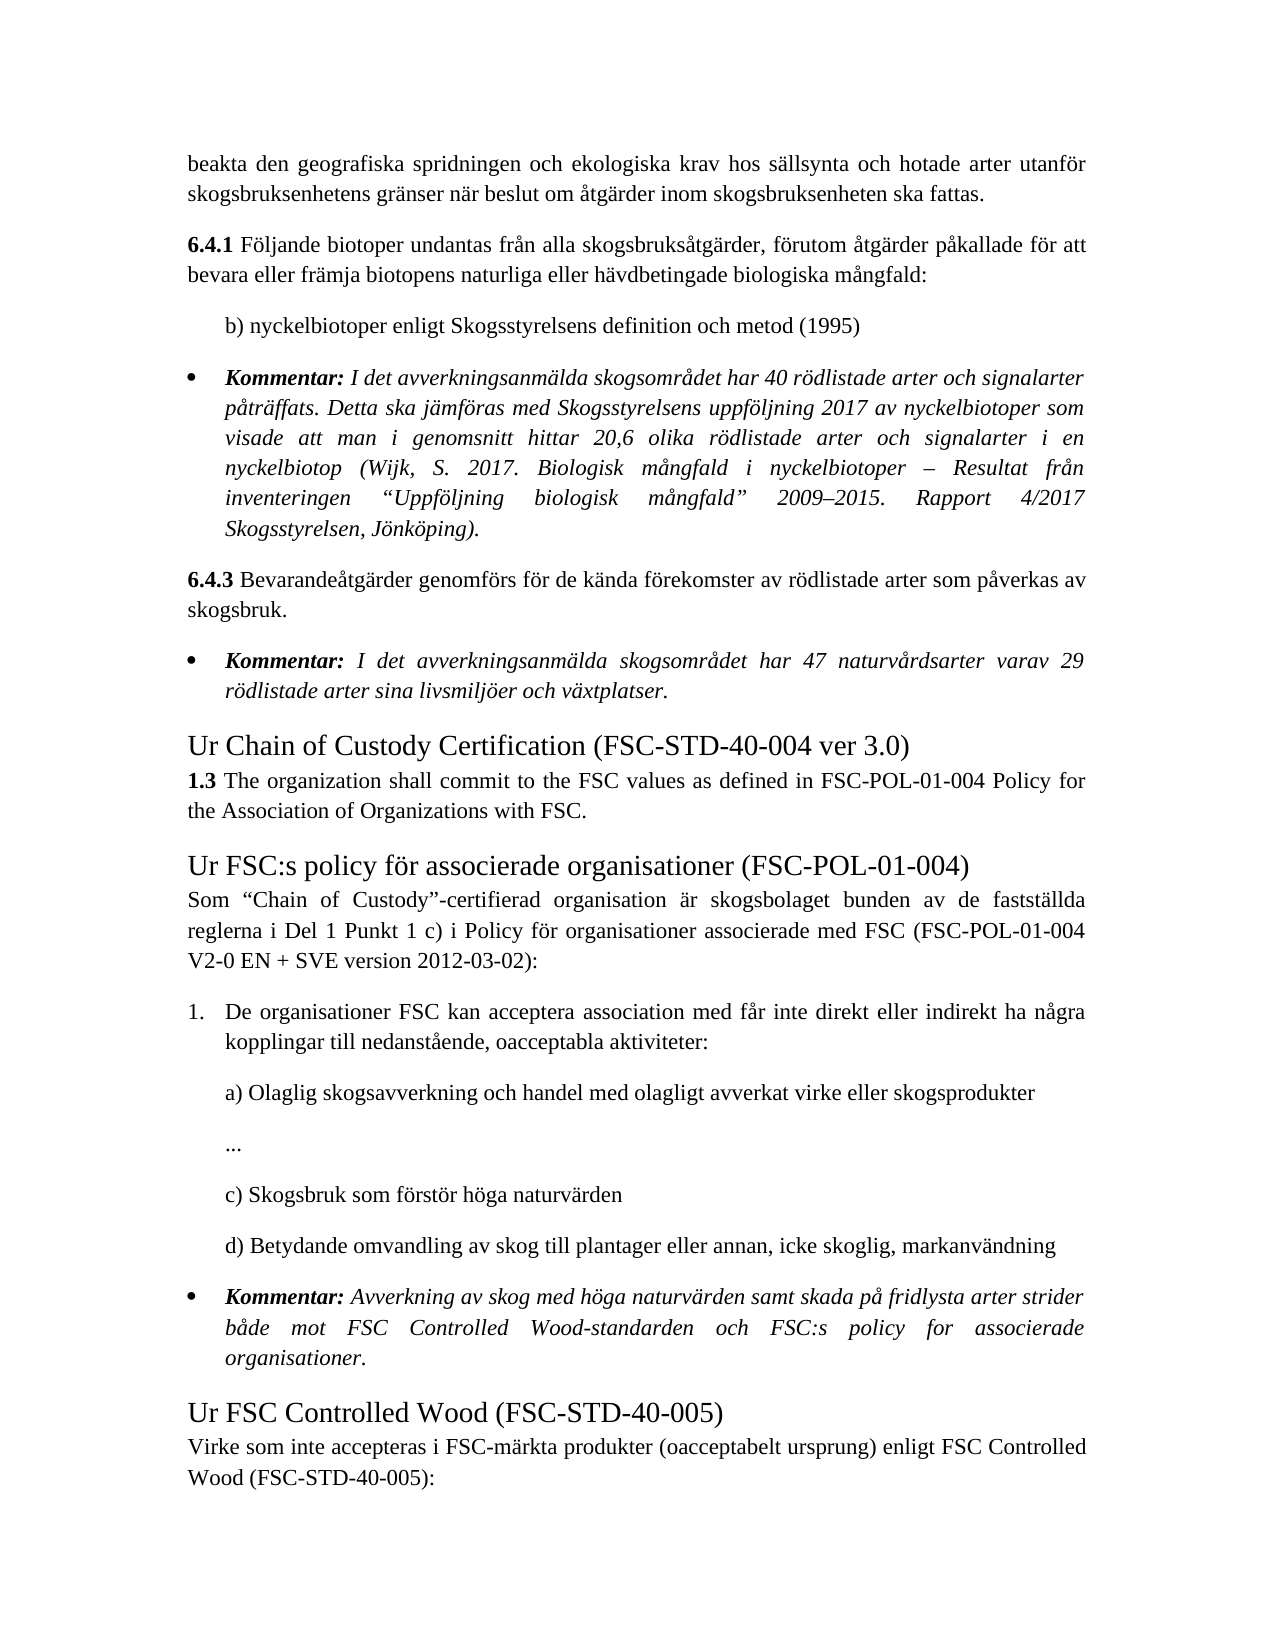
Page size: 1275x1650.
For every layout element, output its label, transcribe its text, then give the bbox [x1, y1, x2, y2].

text c) Skogsbruk som förstör höga naturvärden [225, 1181, 1087, 1208]
text Som “Chain of Custody”-certifierad organisation är skogsbolaget bunden av de fastställda reglerna i Del 1 Punkt 1 c) i Policy för organisationer associerade med FSC (FSC-POL-01-004 V2-0 EN + SVE version 2012-03-02): [187, 886, 1087, 973]
text 6.4.1 Följande biotoper undantas från alla skogsbruksåtgärder, förutom åtgärder påkallade för att bevara eller främja biotopens naturliga eller hävdbetingade biologiska mångfald: [187, 231, 1087, 288]
text a) Olaglig skogsavverkning och handel med olagligt avverkat virke eller skogsprodukter [225, 1079, 1087, 1106]
list Kommentar: I det avverkningsanmälda skogsområdet har 47 naturvårdsarter varav 29 rödlistade arter sina livsmiljöer och växtplatser. [187, 647, 1087, 703]
text 6.4.3 Bevarandeåtgärder genomförs för de kända förekomster av rödlistade arter som påverkas av skogsbruk. [187, 566, 1087, 622]
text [187, 150, 1087, 207]
subtitle Ur Chain of Custody Certification (FSC-STD-40-004 ver 3.0) [187, 728, 1087, 762]
subtitle Ur FSC:s policy för associerade organisationer (FSC-POL-01-004) [187, 848, 1087, 881]
text d) Betydande omvandling av skog till plantager eller annan, icke skoglig, markanvändning [225, 1232, 1087, 1259]
text 1.3 The organization shall commit to the FSC values as defined in FSC-POL-01-004 Policy for the Association of Organizations with FSC. [187, 767, 1087, 823]
text b) nyckelbiotoper enligt Skogsstyrelsens definition och metod (1995) [225, 312, 1087, 339]
list Kommentar: I det avverkningsanmälda skogsområdet har 40 rödlistade arter och signalarter påträffats. Detta ska jämföras med Skogsstyrelsens uppföljning 2017 av nyckelbiotoper som visade att man i genomsnitt hittar 20,6 olika rödlistade arter och signalarter i en nyckelbiotop (Wijk, S. 2017. Biologisk mångfald i nyckelbiotoper – Resultat från inventeringen “Uppföljning biologisk mångfald” 2009–2015. Rapport 4/2017 Skogsstyrelsen, Jönköping). [187, 363, 1087, 541]
text ... [225, 1130, 1087, 1157]
list De organisationer FSC kan acceptera association med får inte direkt eller indirekt ha några kopplingar till nedanstående, oacceptabla aktiviteter: [187, 998, 1087, 1054]
subtitle Ur FSC Controlled Wood (FSC-STD-40-005) [187, 1395, 1087, 1428]
text Virke som inte accepteras i FSC-märkta produkter (oacceptabelt ursprung) enligt FSC Controlled Wood (FSC-STD-40-005): [187, 1433, 1087, 1490]
